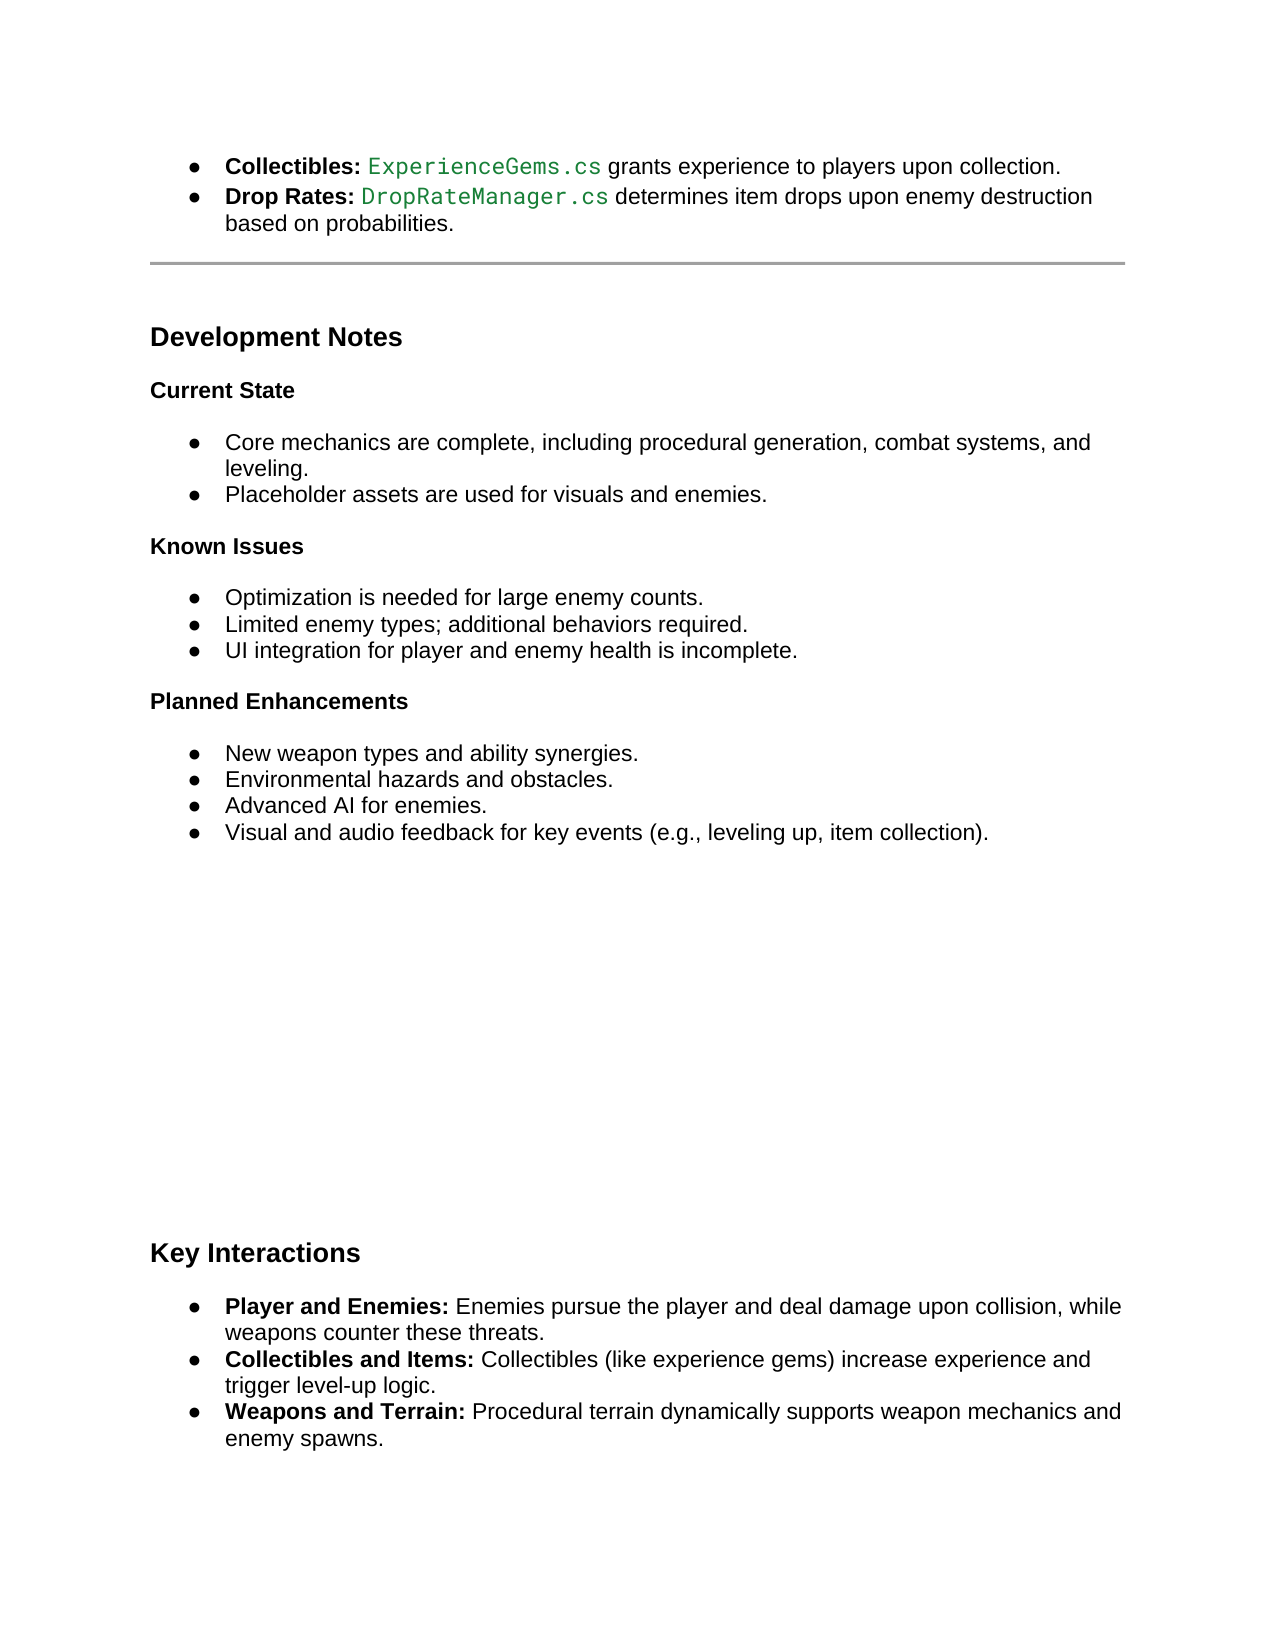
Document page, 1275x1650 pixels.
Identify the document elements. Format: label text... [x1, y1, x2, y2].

subtitle Key Interactions [150, 1237, 1125, 1268]
list Environmental hazards and obstacles. [187, 766, 1125, 792]
list Limited enemy types; additional behaviors required. [187, 611, 1125, 637]
list New weapon types and ability synergies. [187, 739, 1125, 766]
list Advanced AI for enemies. [187, 792, 1125, 819]
subtitle Development Notes [150, 321, 1125, 352]
list Optimization is needed for large enemy counts. [187, 584, 1125, 611]
list Weapons and Terrain: Procedural terrain dynamically supports weapon mechanics and enemy spawns. [187, 1398, 1125, 1451]
list Drop Rates: DropRateManager.cs determines item drops upon enemy destruction based on probabilities. [187, 180, 1125, 237]
text Planned Enhancements [150, 688, 1125, 714]
list UI integration for player and enemy health is incomplete. [187, 637, 1125, 663]
text Current State [150, 377, 1125, 404]
list Visual and audio feedback for key events (e.g., leveling up, item collection). [187, 819, 1125, 845]
list Core mechanics are complete, including procedural generation, combat systems, and leveling. [187, 429, 1125, 481]
list Collectibles and Items: Collectibles (like experience gems) increase experience and trigger level-up logic. [187, 1346, 1125, 1398]
list Collectibles: ExperienceGems.cs grants experience to players upon collection. [187, 150, 1125, 180]
list Placeholder assets are used for visuals and enemies. [187, 481, 1125, 508]
list Player and Enemies: Enemies pursue the player and deal damage upon collision, while weapons counter these threats. [187, 1293, 1125, 1346]
text Known Issues [150, 533, 1125, 559]
